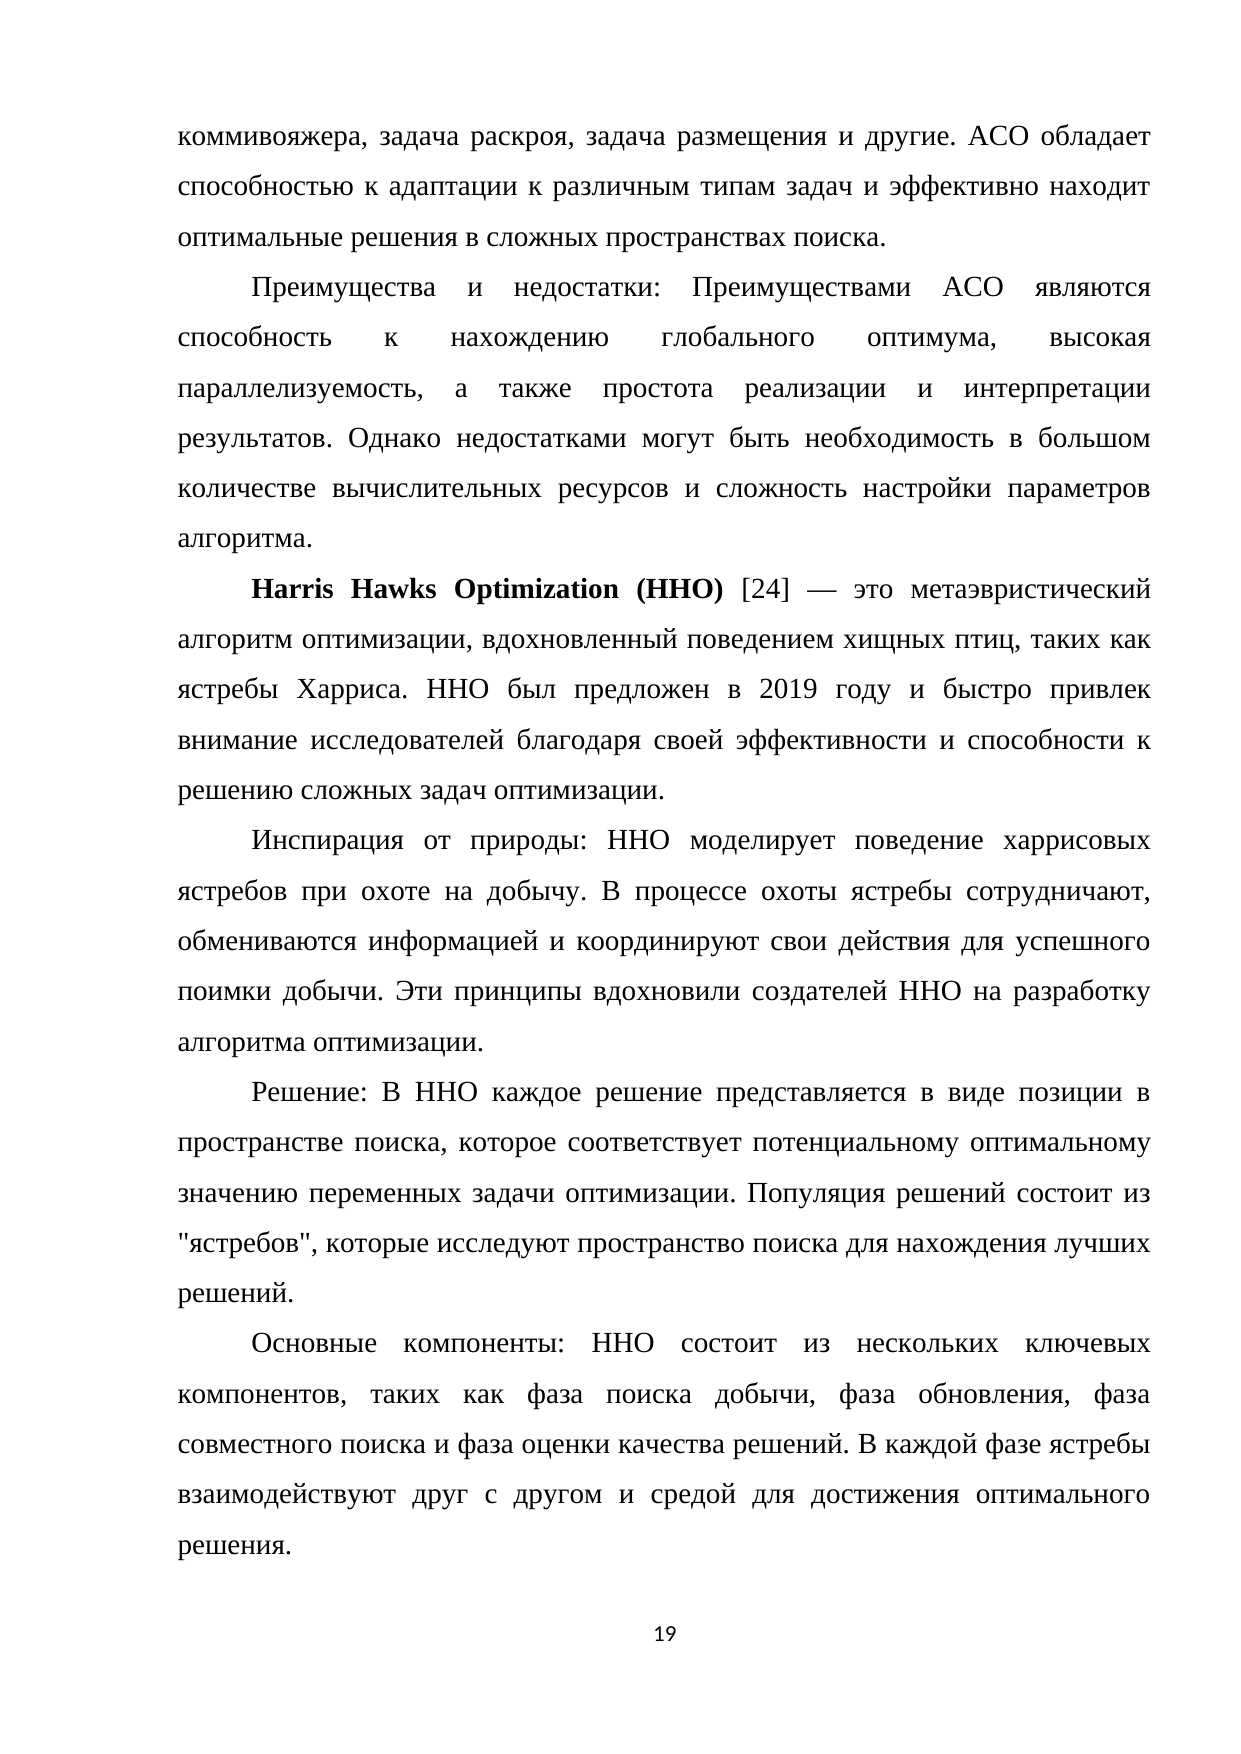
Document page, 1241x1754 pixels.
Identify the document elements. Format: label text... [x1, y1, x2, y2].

text Инспирация от природы: HHO моделирует поведение харрисовых ястребов при охоте на добычу. В процессе охоты ястребы сотрудничают, обмениваются информацией и координируют свои действия для успешного поимки добычи. Эти принципы вдохновили создателей HHO на разработку алгоритма оптимизации. [177, 822, 1152, 1057]
text Преимущества и недостатки: Преимуществами ACO являются способность к нахождению глобального оптимума, высокая параллелизуемость, а также простота реализации и интерпретации результатов. Однако недостатками могут быть необходимость в большом количестве вычислительных ресурсов и сложность настройки параметров алгоритма. [177, 269, 1152, 554]
text Harris Hawks Optimization (HHO) [24] — это метаэвристический алгоритм оптимизации, вдохновленный поведением хищных птиц, таких как ястребы Харриса. HHO был предложен в 2019 году и быстро привлек внимание исследователей благодаря своей эффективности и способности к решению сложных задач оптимизации. [177, 571, 1152, 806]
text Решение: В HHO каждое решение представляется в виде позиции в пространстве поиска, которое соответствует потенциальному оптимальному значению переменных задачи оптимизации. Популяция решений состоит из "ястребов", которые исследуют пространство поиска для нахождения лучших решений. [177, 1074, 1152, 1309]
